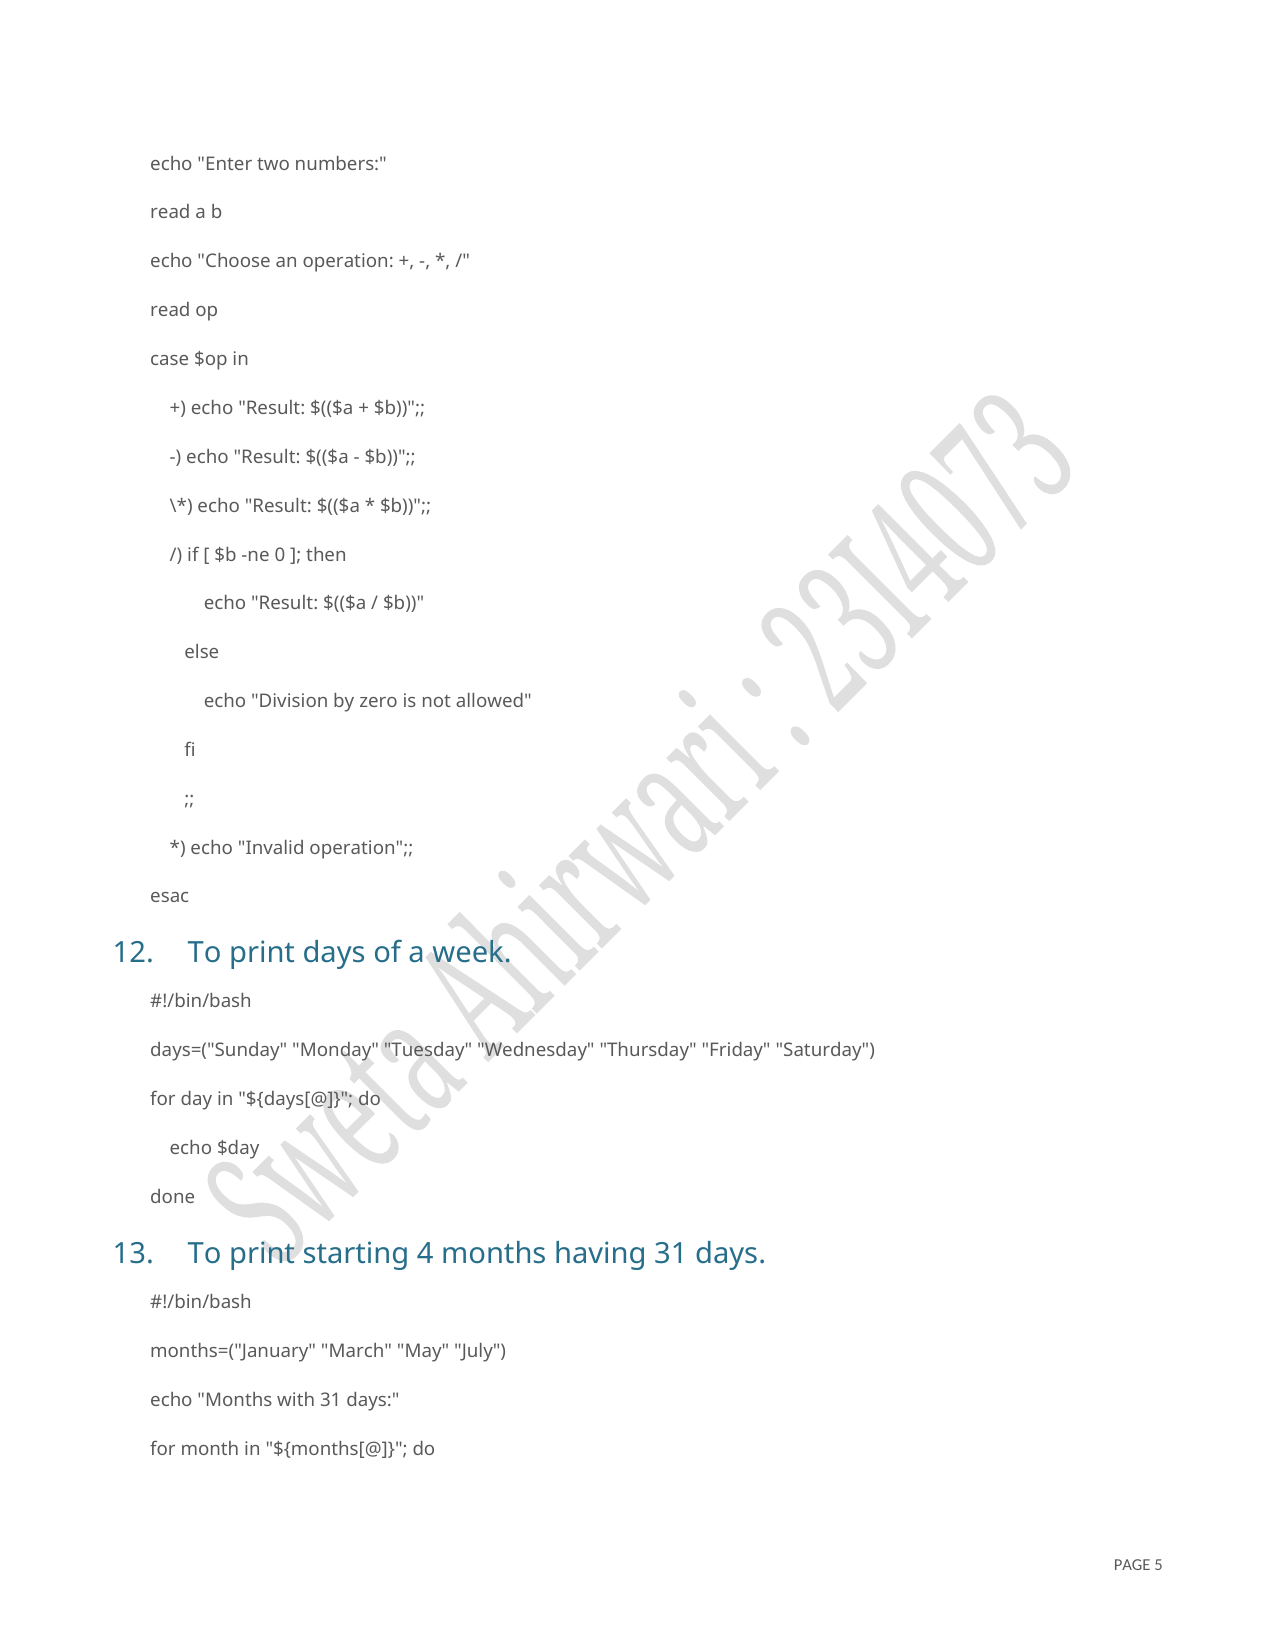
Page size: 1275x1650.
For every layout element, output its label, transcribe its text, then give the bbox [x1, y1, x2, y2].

text /) if [ $b -ne 0 ]; then [150, 541, 1162, 566]
text for month in "${months[@]}"; do [150, 1435, 1162, 1460]
subtitle To print days of a week. [112, 932, 1162, 971]
text months=("January" "March" "May" "July") [150, 1337, 1162, 1363]
text echo "Choose an operation: +, -, *, /" [150, 248, 1162, 273]
text done [150, 1183, 1162, 1209]
text #!/bin/bash [150, 988, 1162, 1013]
text echo "Enter two numbers:" [150, 150, 1162, 176]
text echo "Result: $(($a / $b))" [150, 590, 1162, 615]
text +) echo "Result: $(($a + $b))";; [150, 394, 1162, 420]
subtitle To print starting 4 months having 31 days. [112, 1232, 1162, 1272]
text #!/bin/bash [150, 1288, 1162, 1314]
text \*) echo "Result: $(($a * $b))";; [150, 492, 1162, 517]
text days=("Sunday" "Monday" "Tuesday" "Wednesday" "Thursday" "Friday" "Saturday") [150, 1037, 1162, 1062]
text -) echo "Result: $(($a - $b))";; [150, 443, 1162, 469]
text esac [150, 883, 1162, 908]
text read op [150, 297, 1162, 322]
text echo $day [150, 1134, 1162, 1160]
text ;; [150, 785, 1162, 811]
text case $op in [150, 345, 1162, 371]
text read a b [150, 199, 1162, 224]
text fi [150, 736, 1162, 762]
text echo "Months with 31 days:" [150, 1386, 1162, 1411]
text else [150, 638, 1162, 664]
text *) echo "Invalid operation";; [150, 834, 1162, 859]
text for day in "${days[@]}"; do [150, 1086, 1162, 1111]
text echo "Division by zero is not allowed" [150, 687, 1162, 713]
